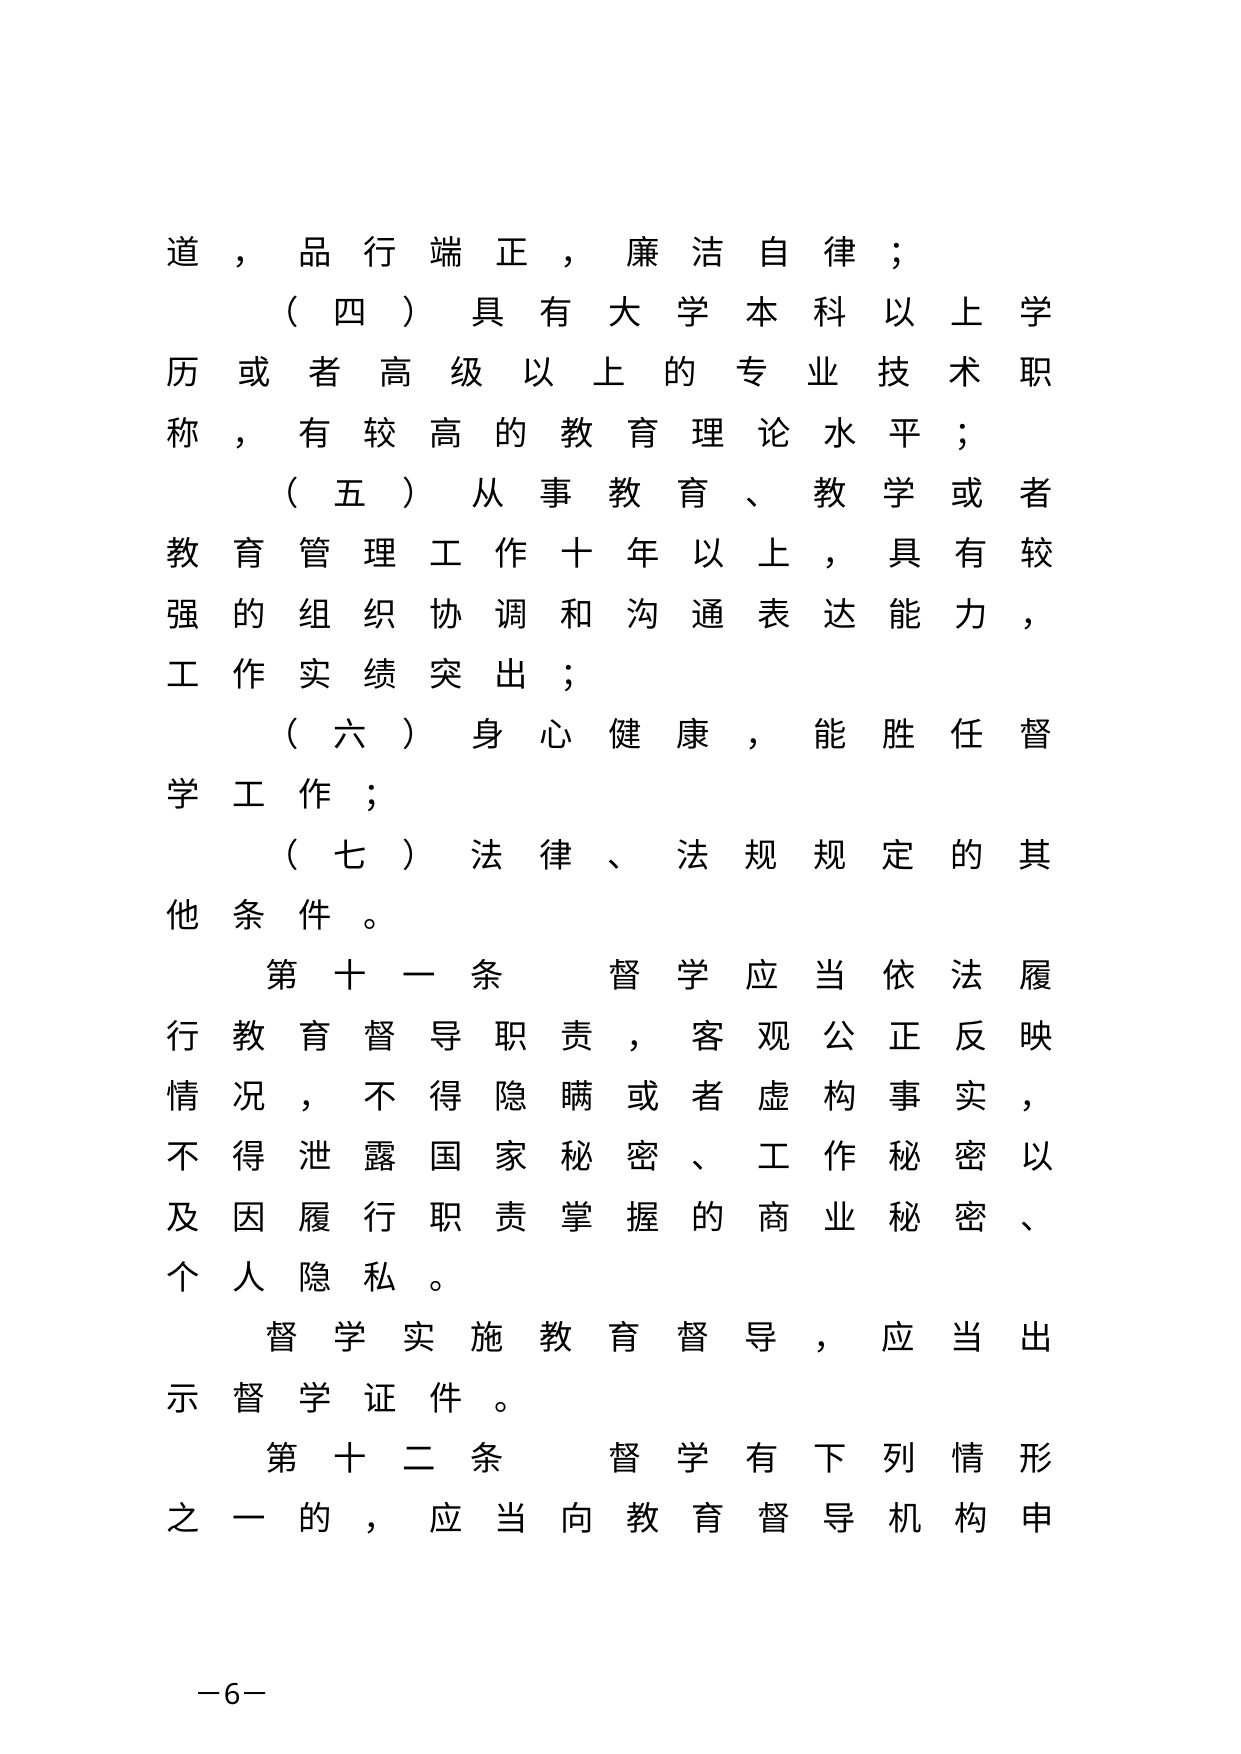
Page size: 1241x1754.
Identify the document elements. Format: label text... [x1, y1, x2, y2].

text （六）身心健康，能胜任督学工作； [167, 702, 1085, 822]
text 第十一条 督学应当依法履行教育督导职责，客观公正反映情况，不得隐瞒或者虚构事实，不得泄露国家秘密、工作秘密以及因履行职责掌握的商业秘密、个人隐私。 [167, 943, 1085, 1305]
text （七）法律、法规规定的其他条件。 [167, 822, 1085, 943]
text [167, 219, 1085, 280]
text 督学实施教育督导，应当出示督学证件。 [167, 1305, 1085, 1426]
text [167, 1426, 1085, 1546]
text （四）具有大学本科以上学历或者高级以上的专业技术职称，有较高的教育理论水平； [167, 280, 1085, 461]
text （五）从事教育、教学或者教育管理工作十年以上，具有较强的组织协调和沟通表达能力，工作实绩突出； [167, 461, 1085, 702]
